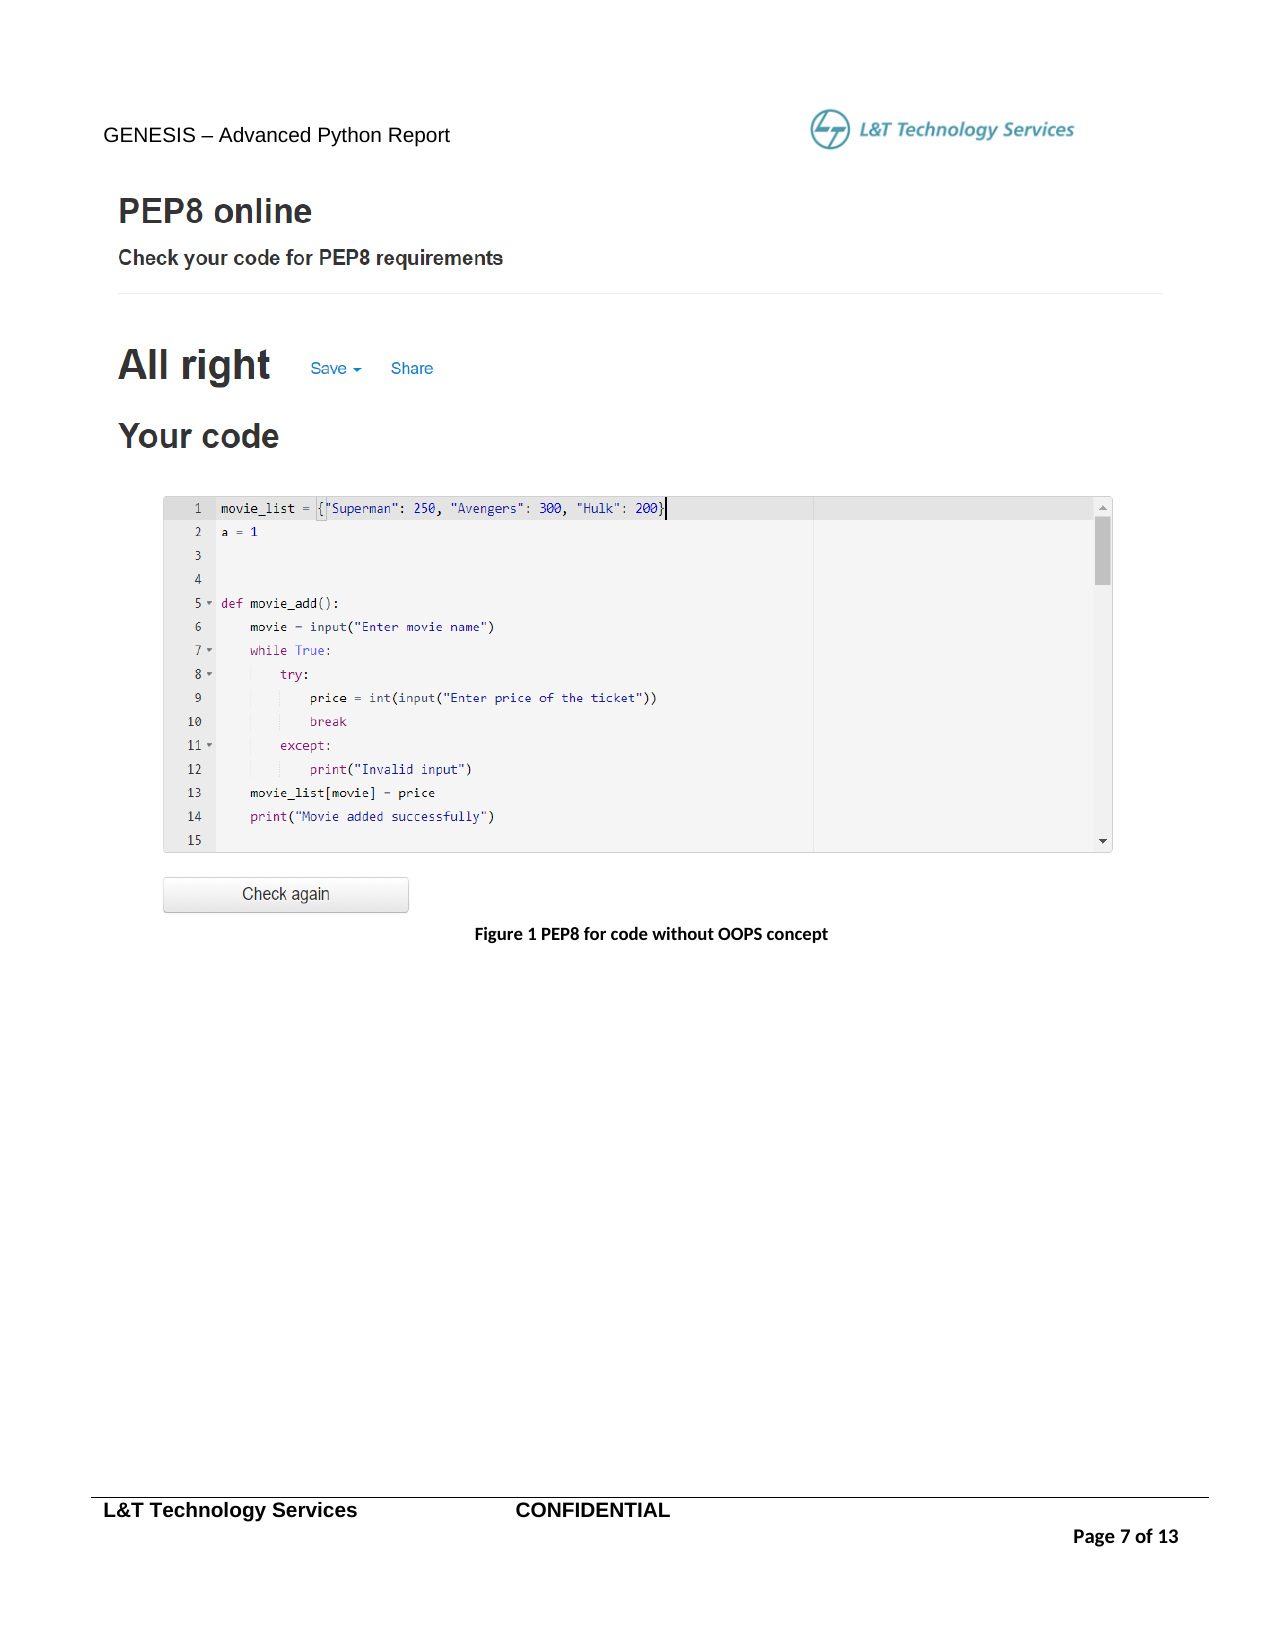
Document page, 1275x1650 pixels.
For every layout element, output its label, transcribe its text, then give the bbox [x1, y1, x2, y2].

picture [808, 98, 1075, 162]
picture [103, 185, 1163, 922]
